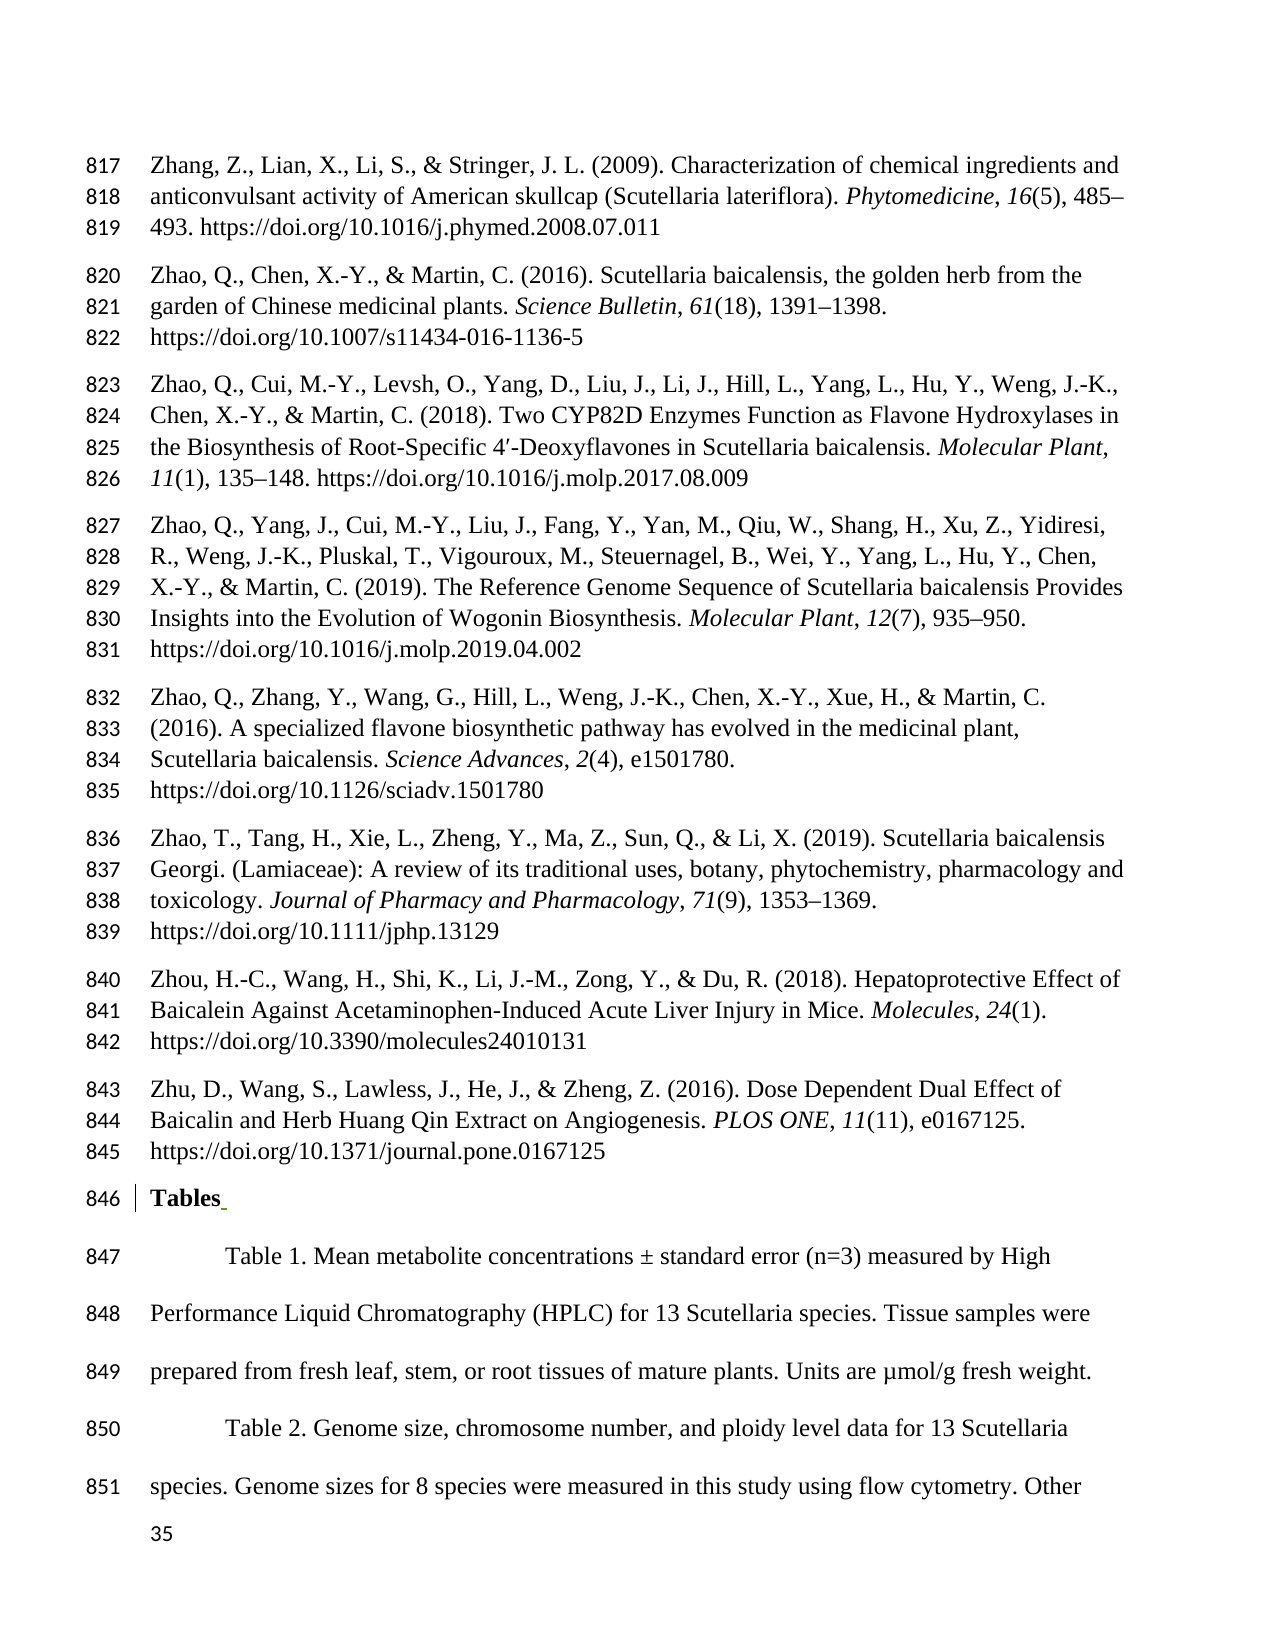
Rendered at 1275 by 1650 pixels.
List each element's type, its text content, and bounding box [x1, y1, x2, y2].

text Zhao, Q., Yang, J., Cui, M.-Y., Liu, J., Fang, Y., Yan, M., Qiu, W., Shang, H., Xu, Z., Yidiresi, R., Weng, J.-K., Pluskal, T., Vigouroux, M., Steuernagel, B., Wei, Y., Yang, L., Hu, Y., Chen, X.-Y., & Martin, C. (2019). The Reference Genome Sequence of Scutellaria baicalensis Provides Insights into the Evolution of Wogonin Biosynthesis. Molecular Plant, 12(7), 935–950. https://doi.org/10.1016/j.molp.2019.04.002 [150, 510, 1125, 663]
text Zhao, Q., Chen, X.-Y., & Martin, C. (2016). Scutellaria baicalensis, the golden herb from the garden of Chinese medicinal plants. Science Bulletin, 61(18), 1391–1398. https://doi.org/10.1007/s11434-016-1136-5 [150, 260, 1125, 351]
text Table 1. Mean metabolite concentrations ± standard error (n=3) measured by High Performance Liquid Chromatography (HPLC) for 13 Scutellaria species. Tissue samples were prepared from fresh leaf, stem, or root tissues of mature plants. Units are µmol/g fresh weight. [150, 1241, 1125, 1385]
text Zhao, Q., Cui, M.-Y., Levsh, O., Yang, D., Liu, J., Li, J., Hill, L., Yang, L., Hu, Y., Weng, J.-K., Chen, X.-Y., & Martin, C. (2018). Two CYP82D Enzymes Function as Flavone Hydroxylases in the Biosynthesis of Root-Specific 4′-Deoxyflavones in Scutellaria baicalensis. Molecular Plant, 11(1), 135–148. https://doi.org/10.1016/j.molp.2017.08.009 [150, 369, 1125, 491]
text Tables [150, 1183, 1125, 1212]
text Zhao, T., Tang, H., Xie, L., Zheng, Y., Ma, Z., Sun, Q., & Li, X. (2019). Scutellaria baicalensis Georgi. (Lamiaceae): A review of its traditional uses, botany, phytochemistry, pharmacology and toxicology. Journal of Pharmacy and Pharmacology, 71(9), 1353–1369. https://doi.org/10.1111/jphp.13129 [150, 823, 1125, 945]
text Zhou, H.-C., Wang, H., Shi, K., Li, J.-M., Zong, Y., & Du, R. (2018). Hepatoprotective Effect of Baicalein Against Acetaminophen-Induced Acute Liver Injury in Mice. Molecules, 24(1). https://doi.org/10.3390/molecules24010131 [150, 964, 1125, 1055]
text Zhu, D., Wang, S., Lawless, J., He, J., & Zheng, Z. (2016). Dose Dependent Dual Effect of Baicalin and Herb Huang Qin Extract on Angiogenesis. PLOS ONE, 11(11), e0167125. https://doi.org/10.1371/journal.pone.0167125 [150, 1074, 1125, 1164]
text Zhao, Q., Zhang, Y., Wang, G., Hill, L., Weng, J.-K., Chen, X.-Y., Xue, H., & Martin, C. (2016). A specialized flavone biosynthetic pathway has evolved in the medicinal plant, Scutellaria baicalensis. Science Advances, 2(4), e1501780. https://doi.org/10.1126/sciadv.1501780 [150, 682, 1125, 804]
text Zhang, Z., Lian, X., Li, S., & Stringer, J. L. (2009). Characterization of chemical ingredients and anticonvulsant activity of American skullcap (Scutellaria lateriflora). Phytomedicine, 16(5), 485–493. https://doi.org/10.1016/j.phymed.2008.07.011 [150, 150, 1125, 241]
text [150, 1413, 1125, 1500]
